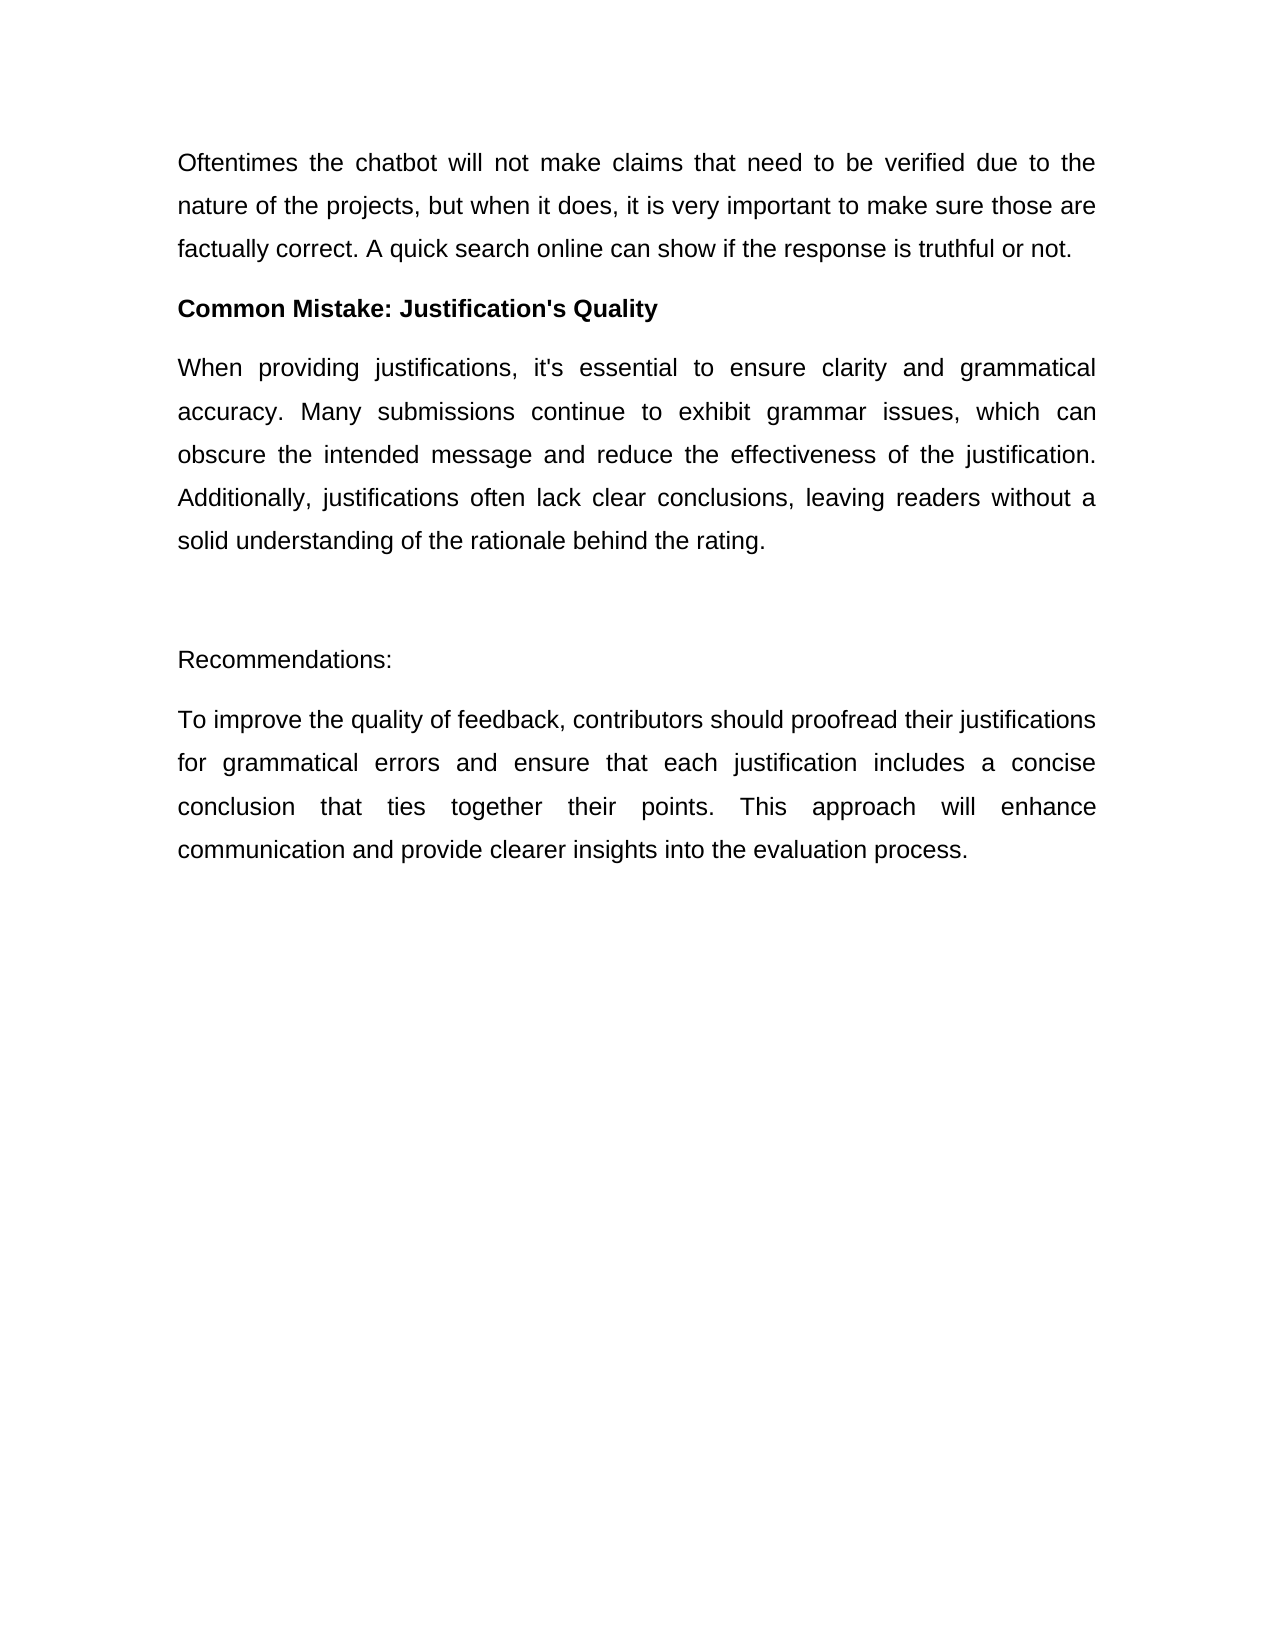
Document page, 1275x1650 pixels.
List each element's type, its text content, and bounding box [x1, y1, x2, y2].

text Oftentimes the chatbot will not make claims that need to be verified due to the nature of the projects, but when it does, it is very important to make sure those are factually correct. A quick search online can show if the response is truthful or not. [177, 148, 1098, 263]
text Recommendations: [177, 646, 1098, 674]
text Common Mistake: Justification's Quality [177, 294, 1098, 322]
text When providing justifications, it's essential to ensure clarity and grammatical accuracy. Many submissions continue to exhibit grammar issues, which can obscure the intended message and reduce the effectiveness of the justification. Additionally, justifications often lack clear conclusions, leaving readers without a solid understanding of the rationale behind the rating. [177, 353, 1098, 555]
text To improve the quality of feedback, contributors should proofread their justifications for grammatical errors and ensure that each justification includes a concise conclusion that ties together their points. This approach will enhance communication and provide clearer insights into the evaluation process. [177, 705, 1098, 863]
